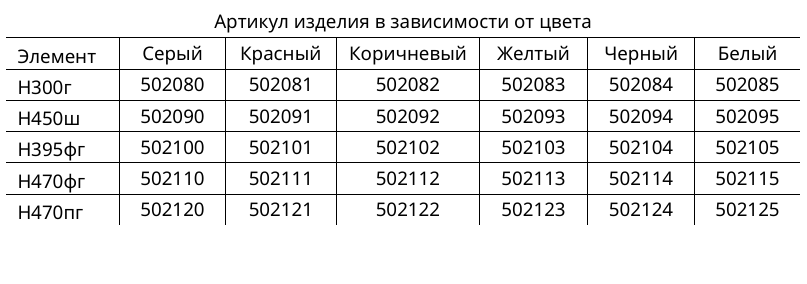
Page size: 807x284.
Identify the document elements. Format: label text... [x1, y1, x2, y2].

table_cell Н450ш [6, 101, 119, 131]
table_cell 502080 [120, 70, 225, 100]
table_cell 502095 [695, 101, 800, 131]
table_cell 502113 [480, 163, 587, 193]
table_cell 502092 [337, 101, 479, 131]
table_cell 502111 [226, 163, 336, 193]
table_cell Серый [120, 38, 225, 68]
table_cell 502115 [695, 163, 800, 193]
table_cell 502094 [588, 101, 694, 131]
table_cell 502100 [120, 132, 225, 162]
table_cell Н395фг [6, 132, 119, 162]
table_cell 502084 [588, 70, 694, 100]
table_cell Желтый [480, 38, 587, 68]
table_cell 502081 [226, 70, 336, 100]
table_cell 502103 [480, 132, 587, 162]
table_cell 502120 [120, 195, 225, 225]
table_cell 502102 [337, 132, 479, 162]
table_cell Красный [226, 38, 336, 68]
table_cell 502101 [226, 132, 336, 162]
table_header Артикул изделия в зависимости от цвета [6, 6, 800, 37]
table_cell Белый [695, 38, 800, 68]
table_cell 502104 [588, 132, 694, 162]
table_cell Н470пг [6, 195, 119, 225]
table_cell 502085 [695, 70, 800, 100]
table_cell 502124 [588, 195, 694, 225]
table_cell 502091 [226, 101, 336, 131]
table_cell 502105 [695, 132, 800, 162]
table_cell Н300г [6, 70, 119, 100]
table_cell 502082 [337, 70, 479, 100]
table_cell Черный [588, 38, 694, 68]
table_cell 502122 [337, 195, 479, 225]
table_cell Н470фг [6, 163, 119, 193]
table_cell 502083 [480, 70, 587, 100]
table_cell 502125 [695, 195, 800, 225]
table_cell 502093 [480, 101, 587, 131]
table_cell 502121 [226, 195, 336, 225]
table_cell 502114 [588, 163, 694, 193]
table_cell 502123 [480, 195, 587, 225]
table_cell Элемент [6, 38, 119, 68]
table_cell 502112 [337, 163, 479, 193]
table_cell 502110 [120, 163, 225, 193]
table_cell Коричневый [337, 38, 479, 68]
table_cell 502090 [120, 101, 225, 131]
